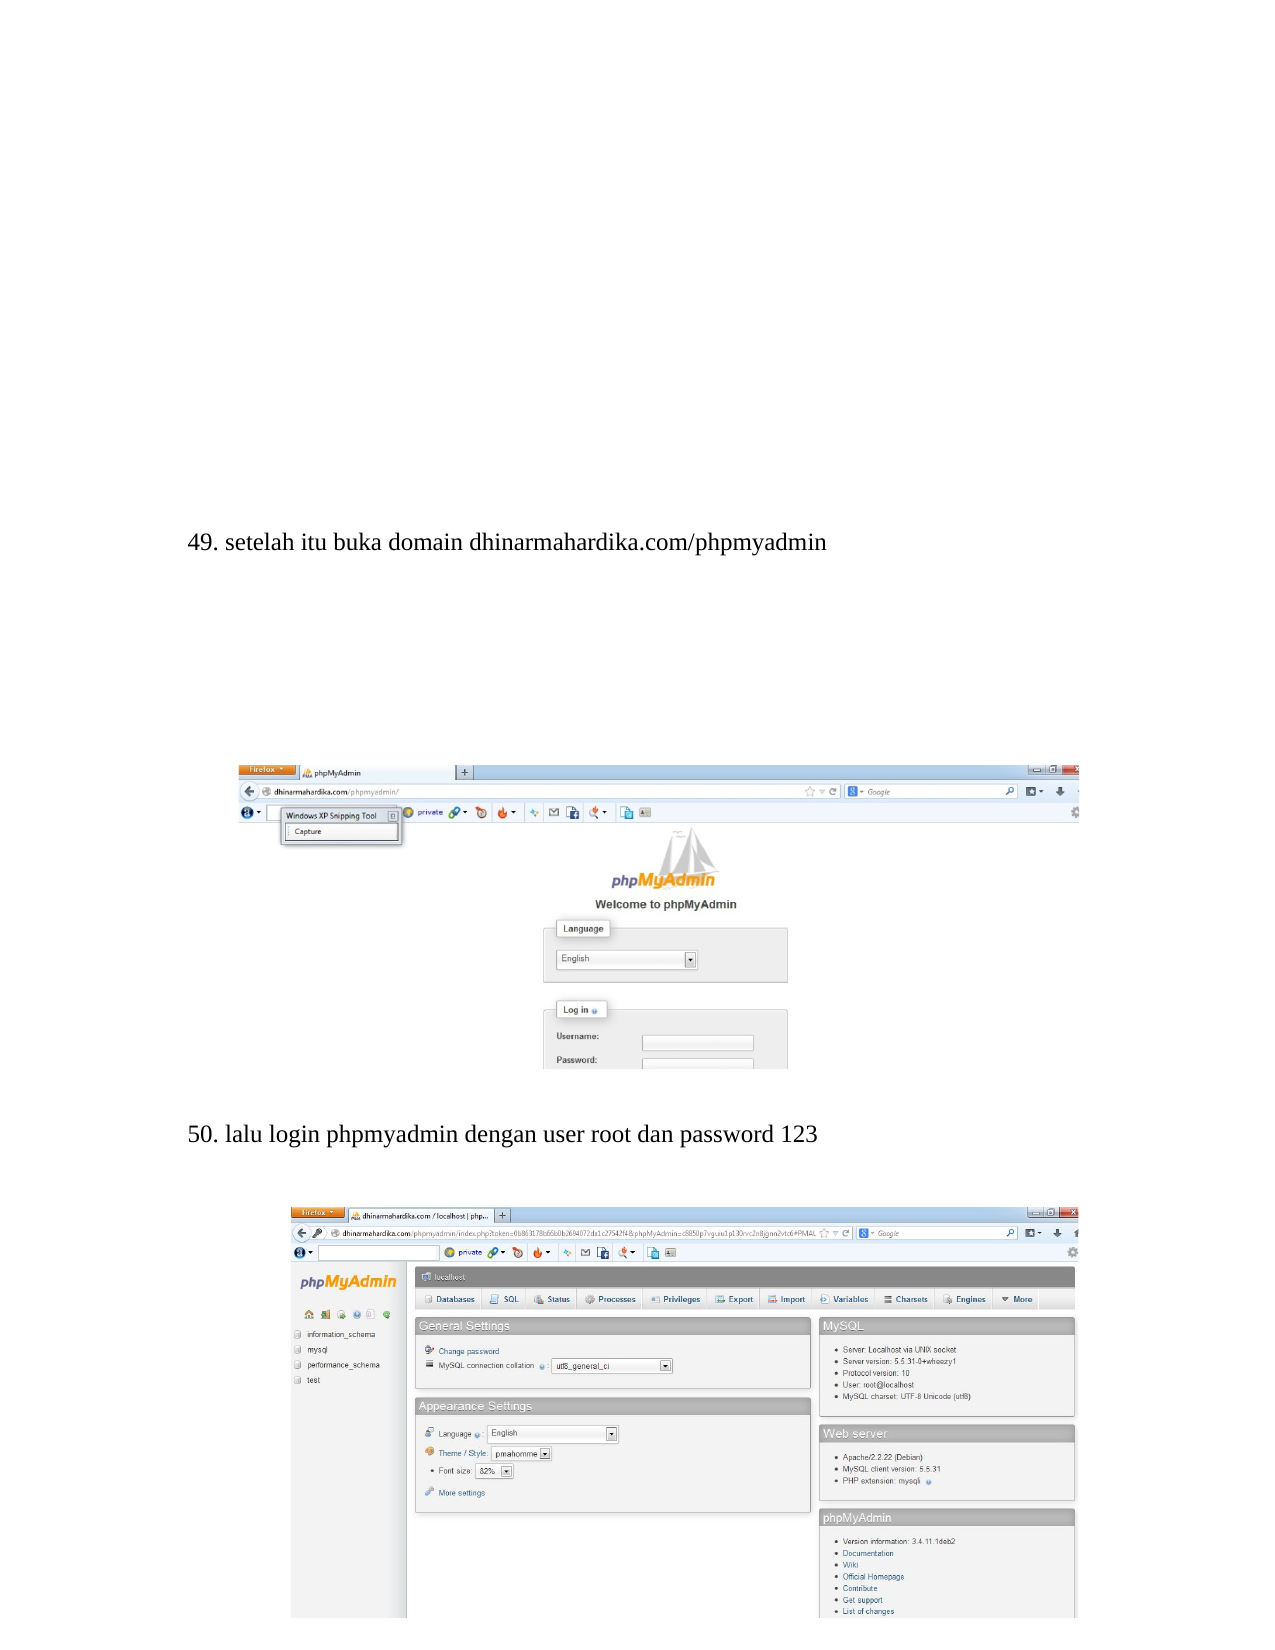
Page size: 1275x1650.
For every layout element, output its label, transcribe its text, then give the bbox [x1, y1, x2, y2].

picture [290, 1207, 1078, 1617]
list setelah itu buka domain dhinarmahardika.com/phpmyadmin [187, 527, 1125, 556]
picture [238, 765, 1078, 1068]
list lalu login phpmyadmin dengan user root dan password 123 [187, 1119, 1125, 1148]
